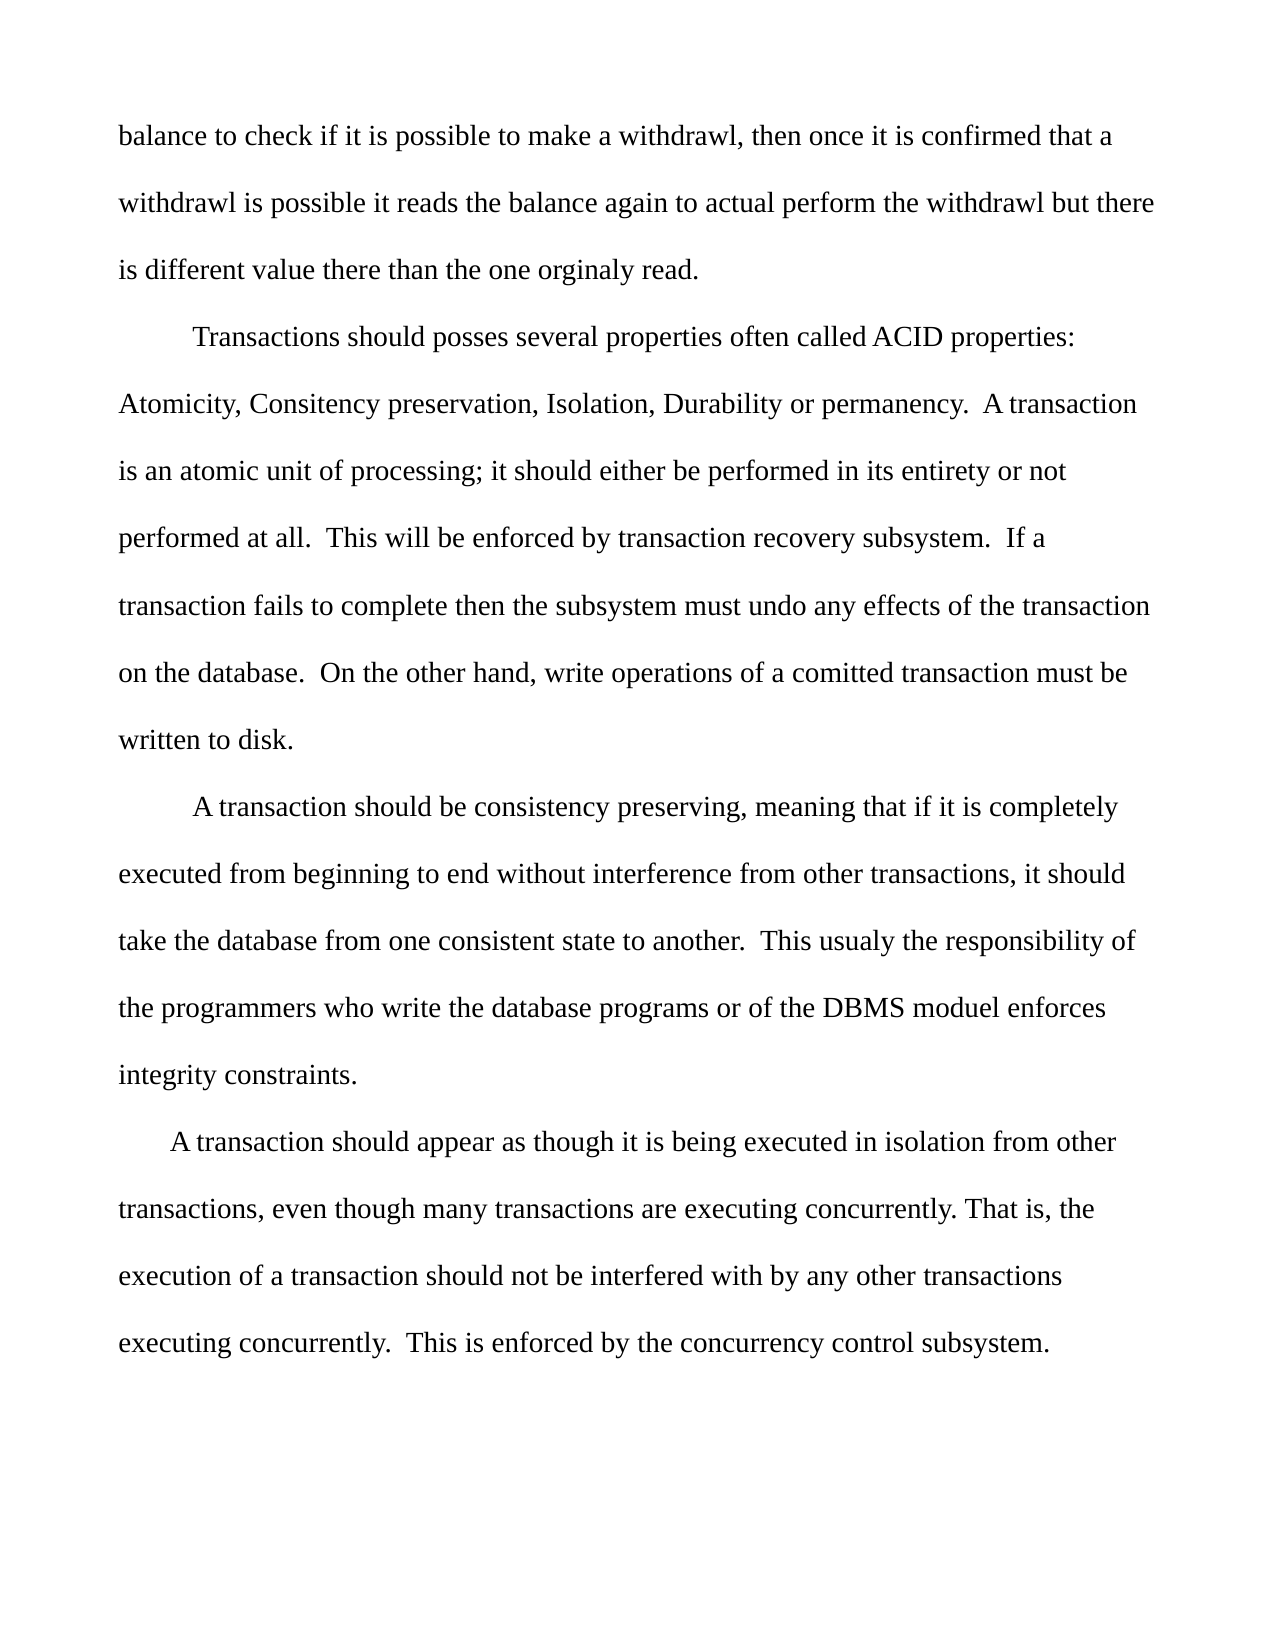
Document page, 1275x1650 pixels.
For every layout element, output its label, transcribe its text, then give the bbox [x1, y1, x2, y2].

text Transactions should posses several properties often called ACID properties: Atomicity, Consitency preservation, Isolation, Durability or permanency. A transaction is an atomic unit of processing; it should either be performed in its entirety or not performed at all. This will be enforced by transaction recovery subsystem. If a transaction fails to complete then the subsystem must undo any effects of the transaction on the database. On the other hand, write operations of a comitted transaction must be written to disk. [118, 319, 1157, 755]
text A transaction should appear as though it is being executed in isolation from other transactions, even though many transactions are executing concurrently. That is, the execution of a transaction should not be interfered with by any other transactions executing concurrently. This is enforced by the concurrency control subsystem. [118, 1124, 1157, 1359]
text A transaction should be consistency preserving, meaning that if it is completely executed from beginning to end without interference from other transactions, it should take the database from one consistent state to another. This usualy the responsibility of the programmers who write the database programs or of the DBMS moduel enforces integrity constraints. [118, 789, 1157, 1091]
